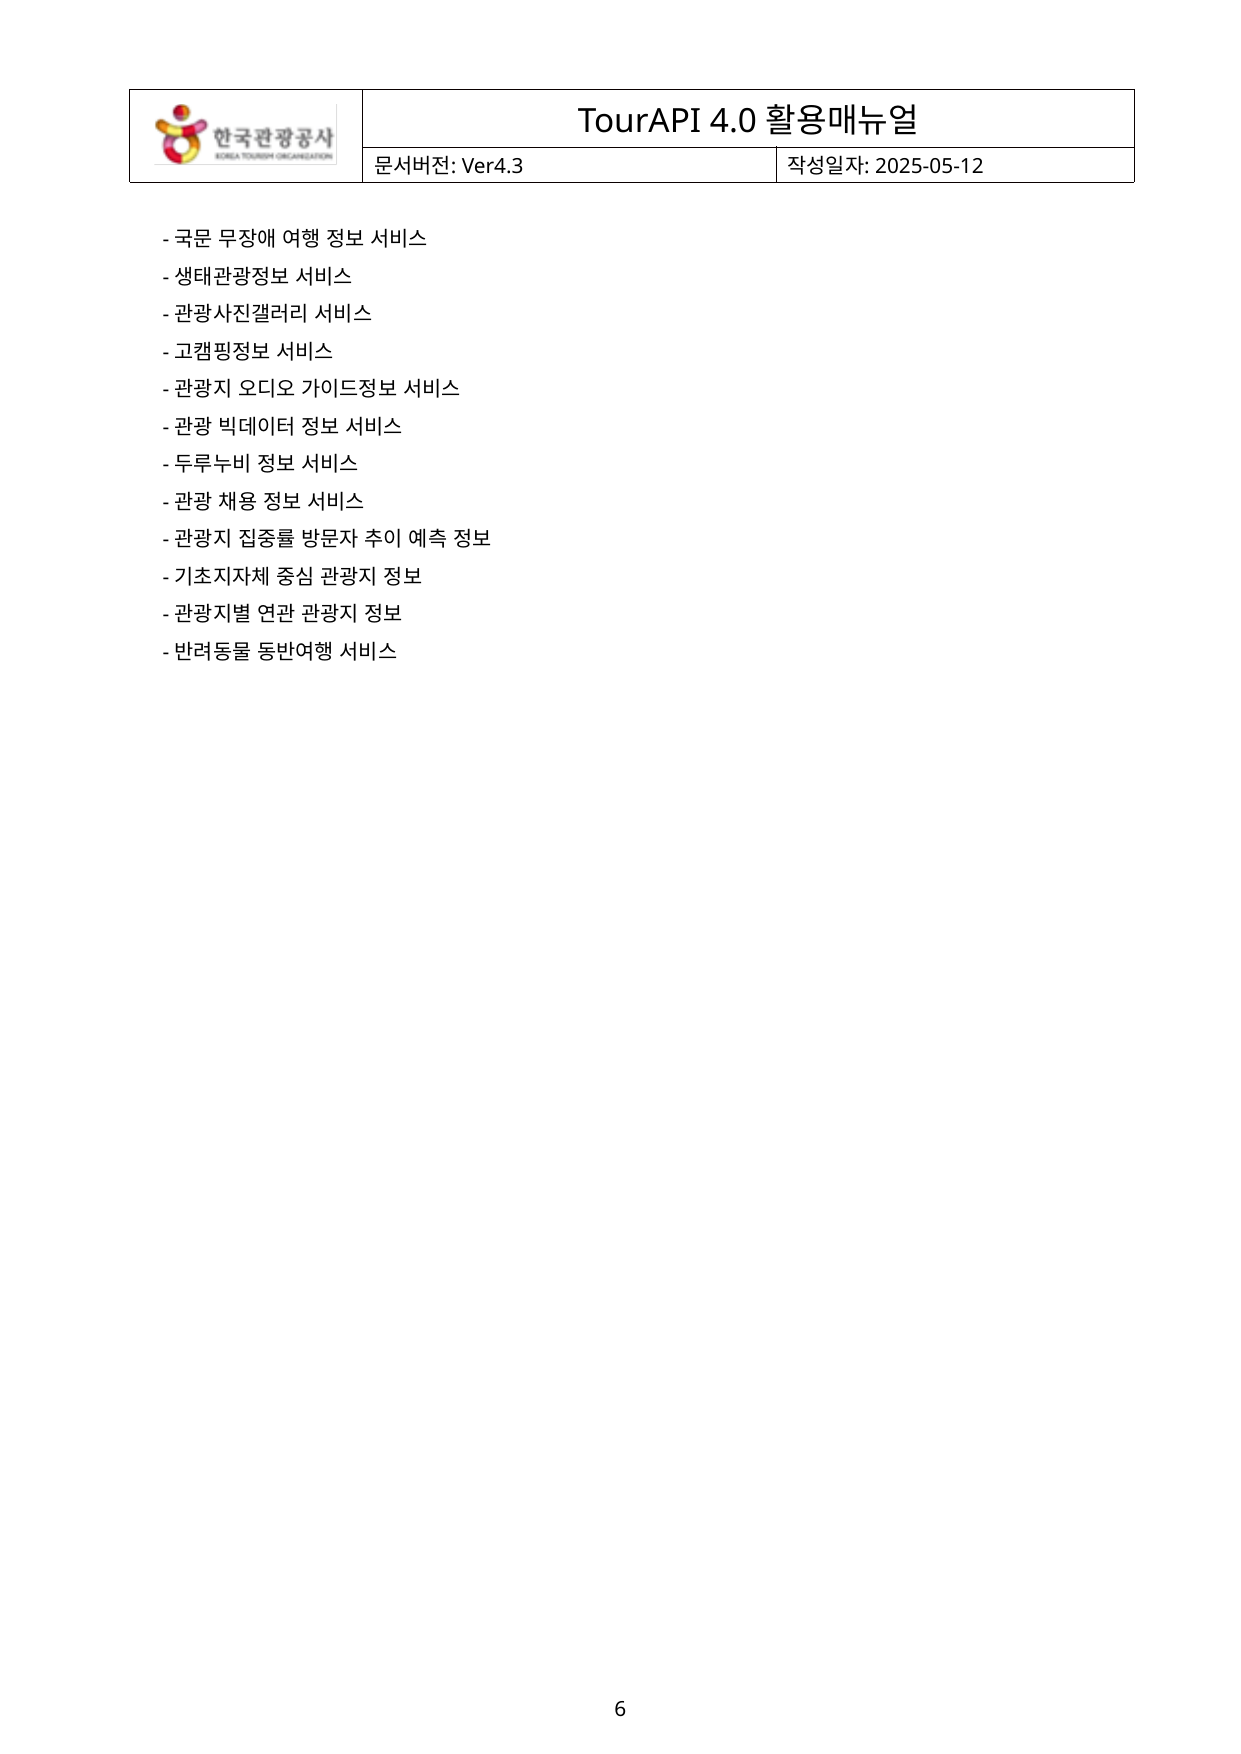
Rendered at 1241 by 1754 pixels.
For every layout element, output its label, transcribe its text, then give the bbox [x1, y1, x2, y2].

text - 기초지자체 중심 관광지 정보 [154, 556, 1130, 594]
text - 국문 무장애 여행 정보 서비스 [154, 217, 1130, 256]
text - 관광사진갤러리 서비스 [154, 294, 1130, 331]
picture [154, 104, 338, 167]
text - 관광 빅데이터 정보 서비스 [154, 406, 1130, 444]
text - 반려동물 동반여행 서비스 [154, 631, 1130, 671]
text - 관광지별 연관 관광지 정보 [154, 594, 1130, 631]
text - 생태관광정보 서비스 [154, 256, 1130, 294]
text - 고캠핑정보 서비스 [154, 331, 1130, 369]
text - 두루누비 정보 서비스 [154, 444, 1130, 481]
text - 관광 채용 정보 서비스 [154, 481, 1130, 519]
text - 관광지 집중률 방문자 추이 예측 정보 [154, 519, 1130, 556]
text - 관광지 오디오 가이드정보 서비스 [154, 369, 1130, 406]
